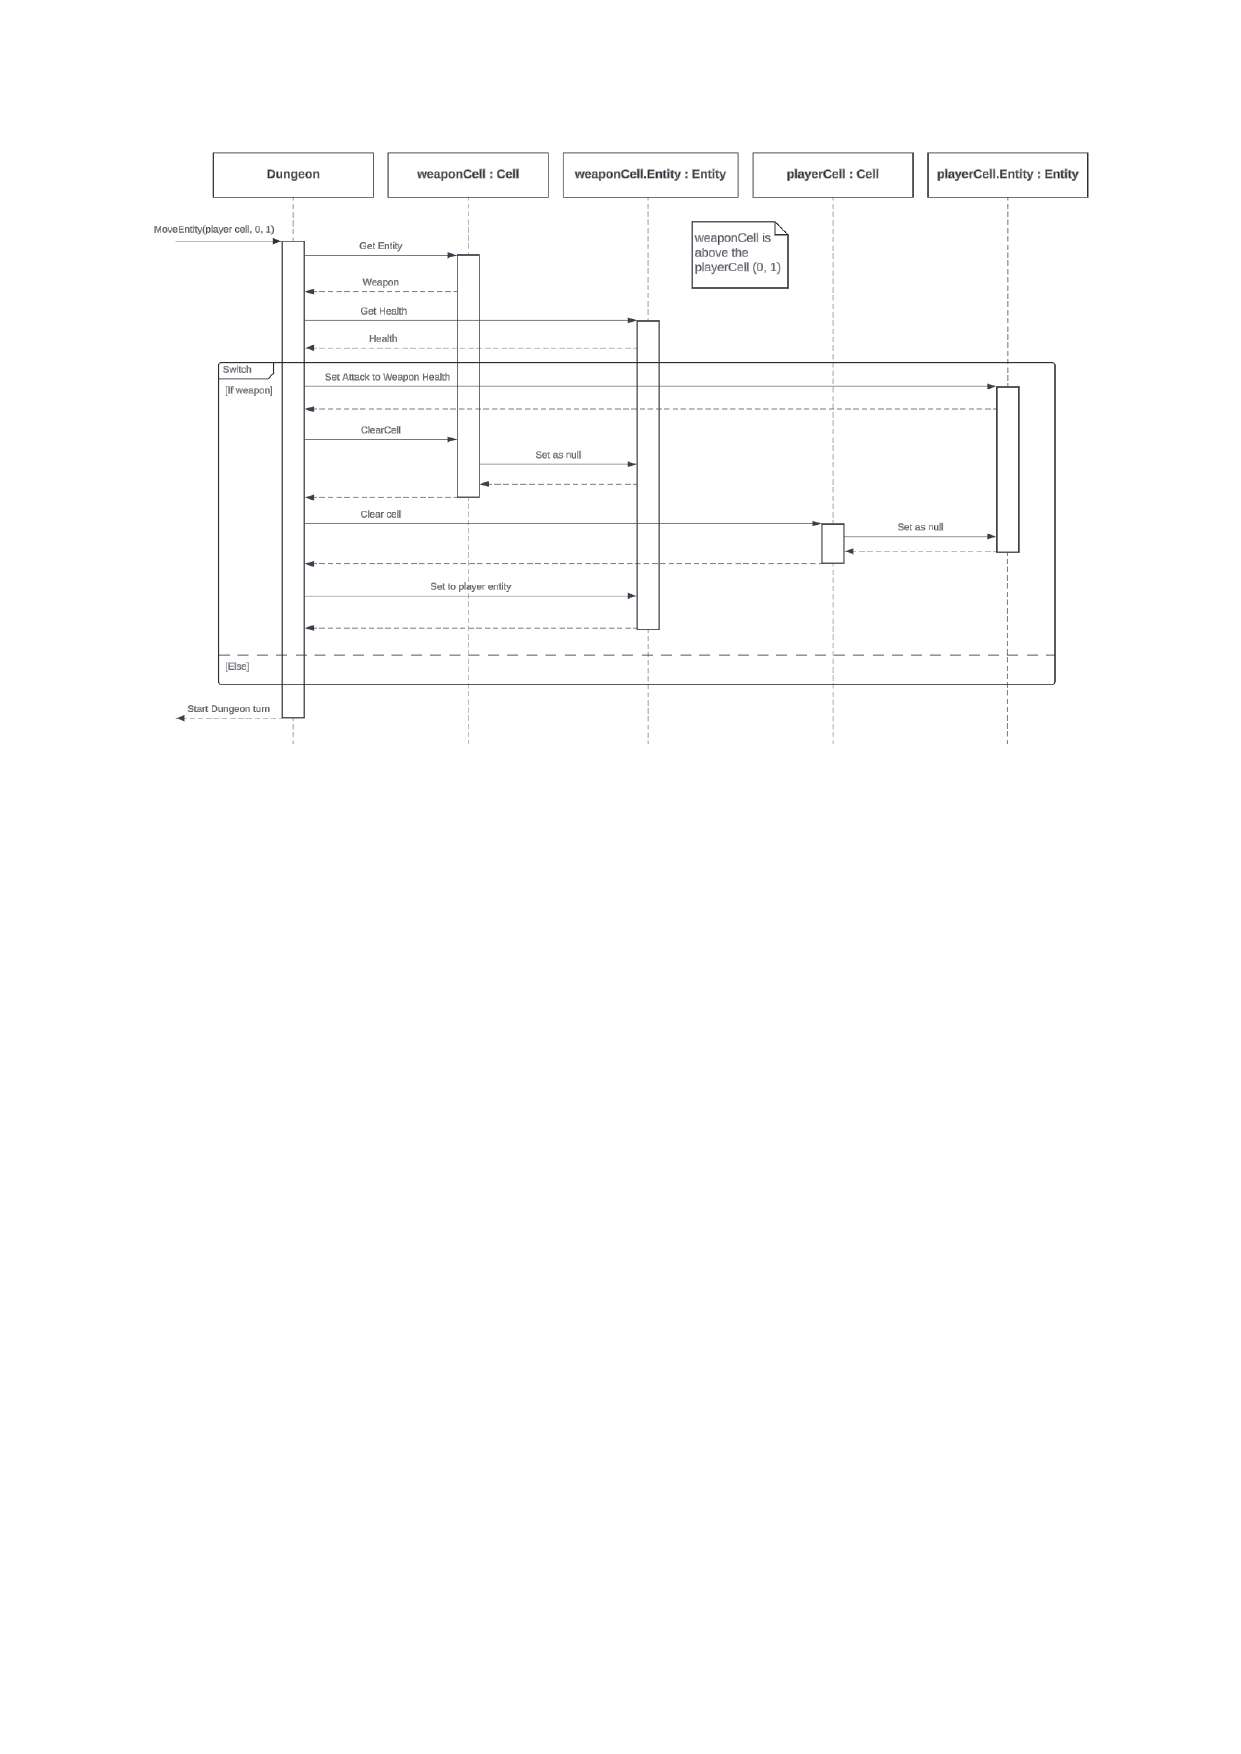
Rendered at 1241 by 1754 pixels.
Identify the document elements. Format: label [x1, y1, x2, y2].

picture [150, 150, 1090, 744]
